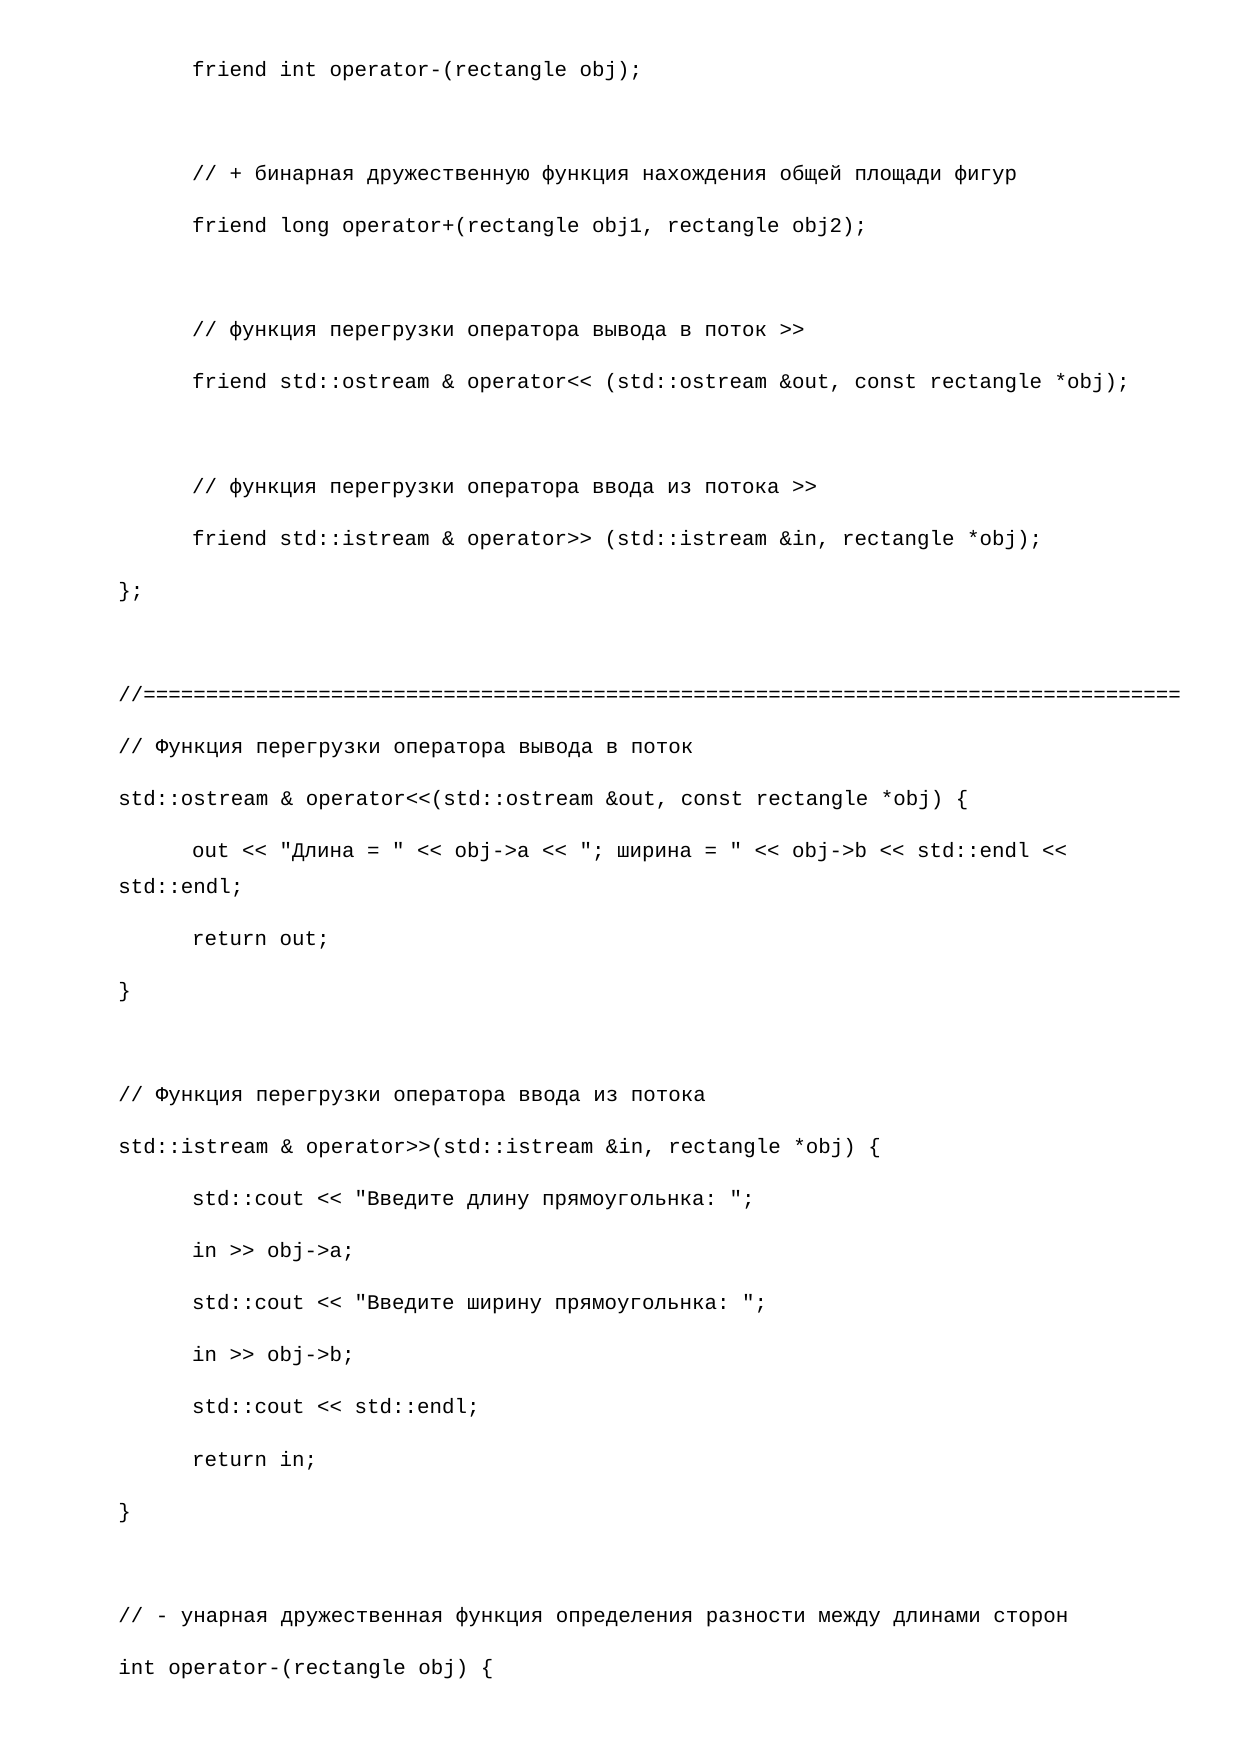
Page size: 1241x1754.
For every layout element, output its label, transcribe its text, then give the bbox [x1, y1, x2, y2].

text }; [118, 580, 1181, 603]
text std::cout << std::endl; [118, 1397, 1181, 1420]
text int operator-(rectangle obj) { [118, 1657, 1181, 1681]
text friend std::istream & operator>> (std::istream &in, rectangle *obj); [118, 528, 1181, 551]
text std::istream & operator>>(std::istream &in, rectangle *obj) { [118, 1136, 1181, 1160]
text friend std::ostream & operator<< (std::ostream &out, const rectangle *obj); [118, 372, 1181, 395]
text // функция перегрузки оператора вывода в поток >> [118, 319, 1181, 343]
text std::cout << "Введите ширину прямоугольнка: "; [118, 1292, 1181, 1316]
text //=================================================================================== [118, 684, 1181, 708]
text out << "Длина = " << obj->a << "; ширина = " << obj->b << std::endl << std::endl; [118, 840, 1181, 899]
text // Функция перегрузки оператора вывода в поток [118, 736, 1181, 760]
text return out; [118, 928, 1181, 951]
text // - унарная дружественная функция определения разности между длинами сторон [118, 1605, 1181, 1628]
text } [118, 980, 1181, 1003]
text friend int operator-(rectangle obj); [118, 59, 1181, 83]
text // Функция перегрузки оператора ввода из потока [118, 1084, 1181, 1108]
text return in; [118, 1449, 1181, 1472]
text in >> obj->a; [118, 1240, 1181, 1264]
text in >> obj->b; [118, 1344, 1181, 1368]
text // функция перегрузки оператора ввода из потока >> [118, 476, 1181, 499]
text std::cout << "Введите длину прямоугольнка: "; [118, 1188, 1181, 1212]
text // + бинарная дружественную функция нахождения общей площади фигур [118, 163, 1181, 187]
text } [118, 1501, 1181, 1524]
text std::ostream & operator<<(std::ostream &out, const rectangle *obj) { [118, 788, 1181, 812]
text friend long operator+(rectangle obj1, rectangle obj2); [118, 215, 1181, 239]
